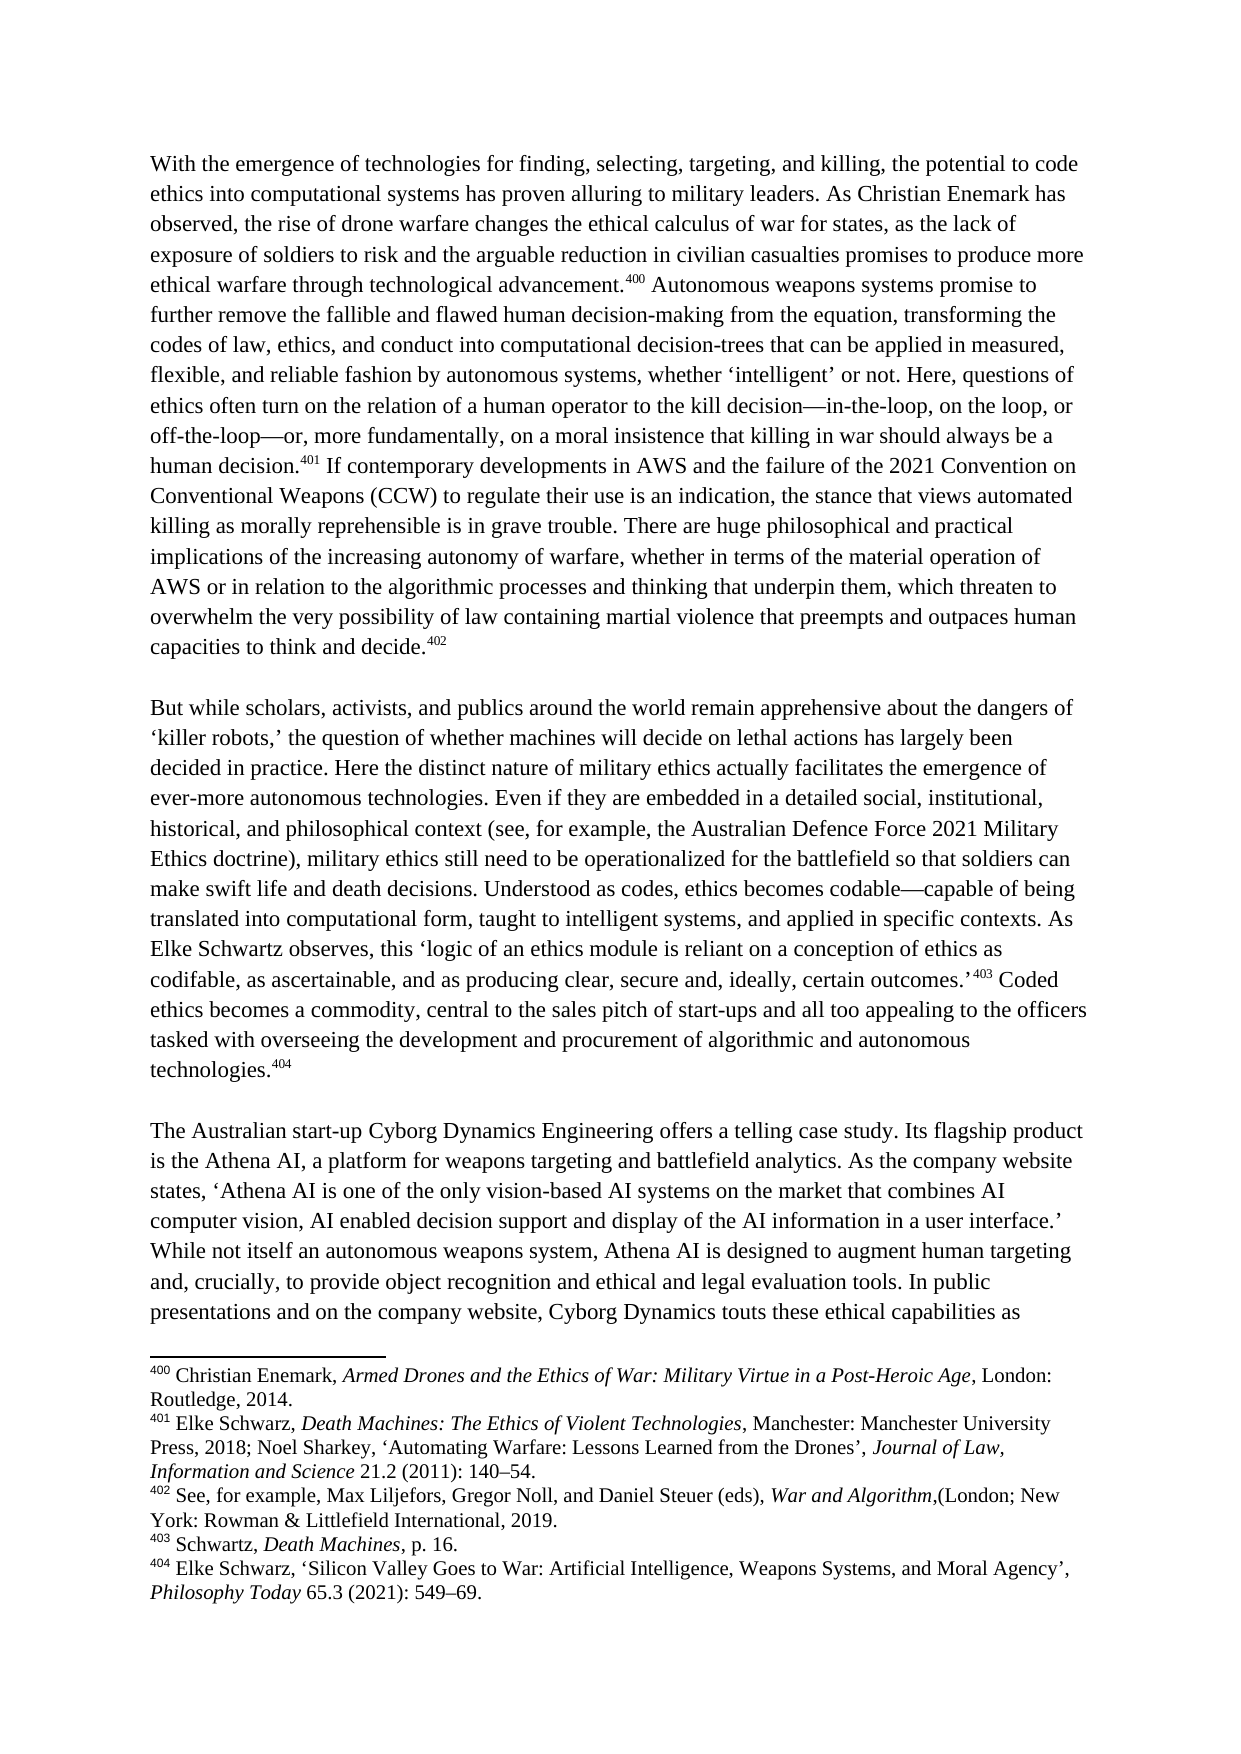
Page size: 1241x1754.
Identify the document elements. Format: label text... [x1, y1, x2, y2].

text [150, 1117, 1090, 1324]
text But while scholars, activists, and publics around the world remain apprehensive about the dangers of ‘killer robots,’ the question of whether machines will decide on lethal actions has largely been decided in practice. Here the distinct nature of military ethics actually facilitates the emergence of ever-more autonomous technologies. Even if they are embedded in a detailed social, institutional, historical, and philosophical context (see, for example, the Australian Defence Force 2021 Military Ethics doctrine), military ethics still need to be operationalized for the battlefield so that soldiers can make swift life and death decisions. Understood as codes, ethics becomes codable—capable of being translated into computational form, taught to intelligent systems, and applied in specific contexts. As Elke Schwartz observes, this ‘logic of an ethics module is reliant on a conception of ethics as codifable, as ascertainable, and as producing clear, secure and, ideally, certain outcomes.’ Coded ethics becomes a commodity, central to the sales pitch of start-ups and all too appealing to the officers tasked with overseeing the development and procurement of algorithmic and autonomous technologies. [150, 694, 1090, 1083]
text With the emergence of technologies for finding, selecting, targeting, and killing, the potential to code ethics into computational systems has proven alluring to military leaders. As Christian Enemark has observed, the rise of drone warfare changes the ethical calculus of war for states, as the lack of exposure of soldiers to risk and the arguable reduction in civilian casualties promises to produce more ethical warfare through technological advancement. Autonomous weapons systems promise to further remove the fallible and flawed human decision-making from the equation, transforming the codes of law, ethics, and conduct into computational decision-trees that can be applied in measured, flexible, and reliable fashion by autonomous systems, whether ‘intelligent’ or not. Here, questions of ethics often turn on the relation of a human operator to the kill decision—in-the-loop, on the loop, or off-the-loop—or, more fundamentally, on a moral insistence that killing in war should always be a human decision. If contemporary developments in AWS and the failure of the 2021 Convention on Conventional Weapons (CCW) to regulate their use is an indication, the stance that views automated killing as morally reprehensible is in grave trouble. There are huge philosophical and practical implications of the increasing autonomy of warfare, whether in terms of the material operation of AWS or in relation to the algorithmic processes and thinking that underpin them, which threaten to overwhelm the very possibility of law containing martial violence that preempts and outpaces human capacities to think and decide. [150, 150, 1090, 660]
